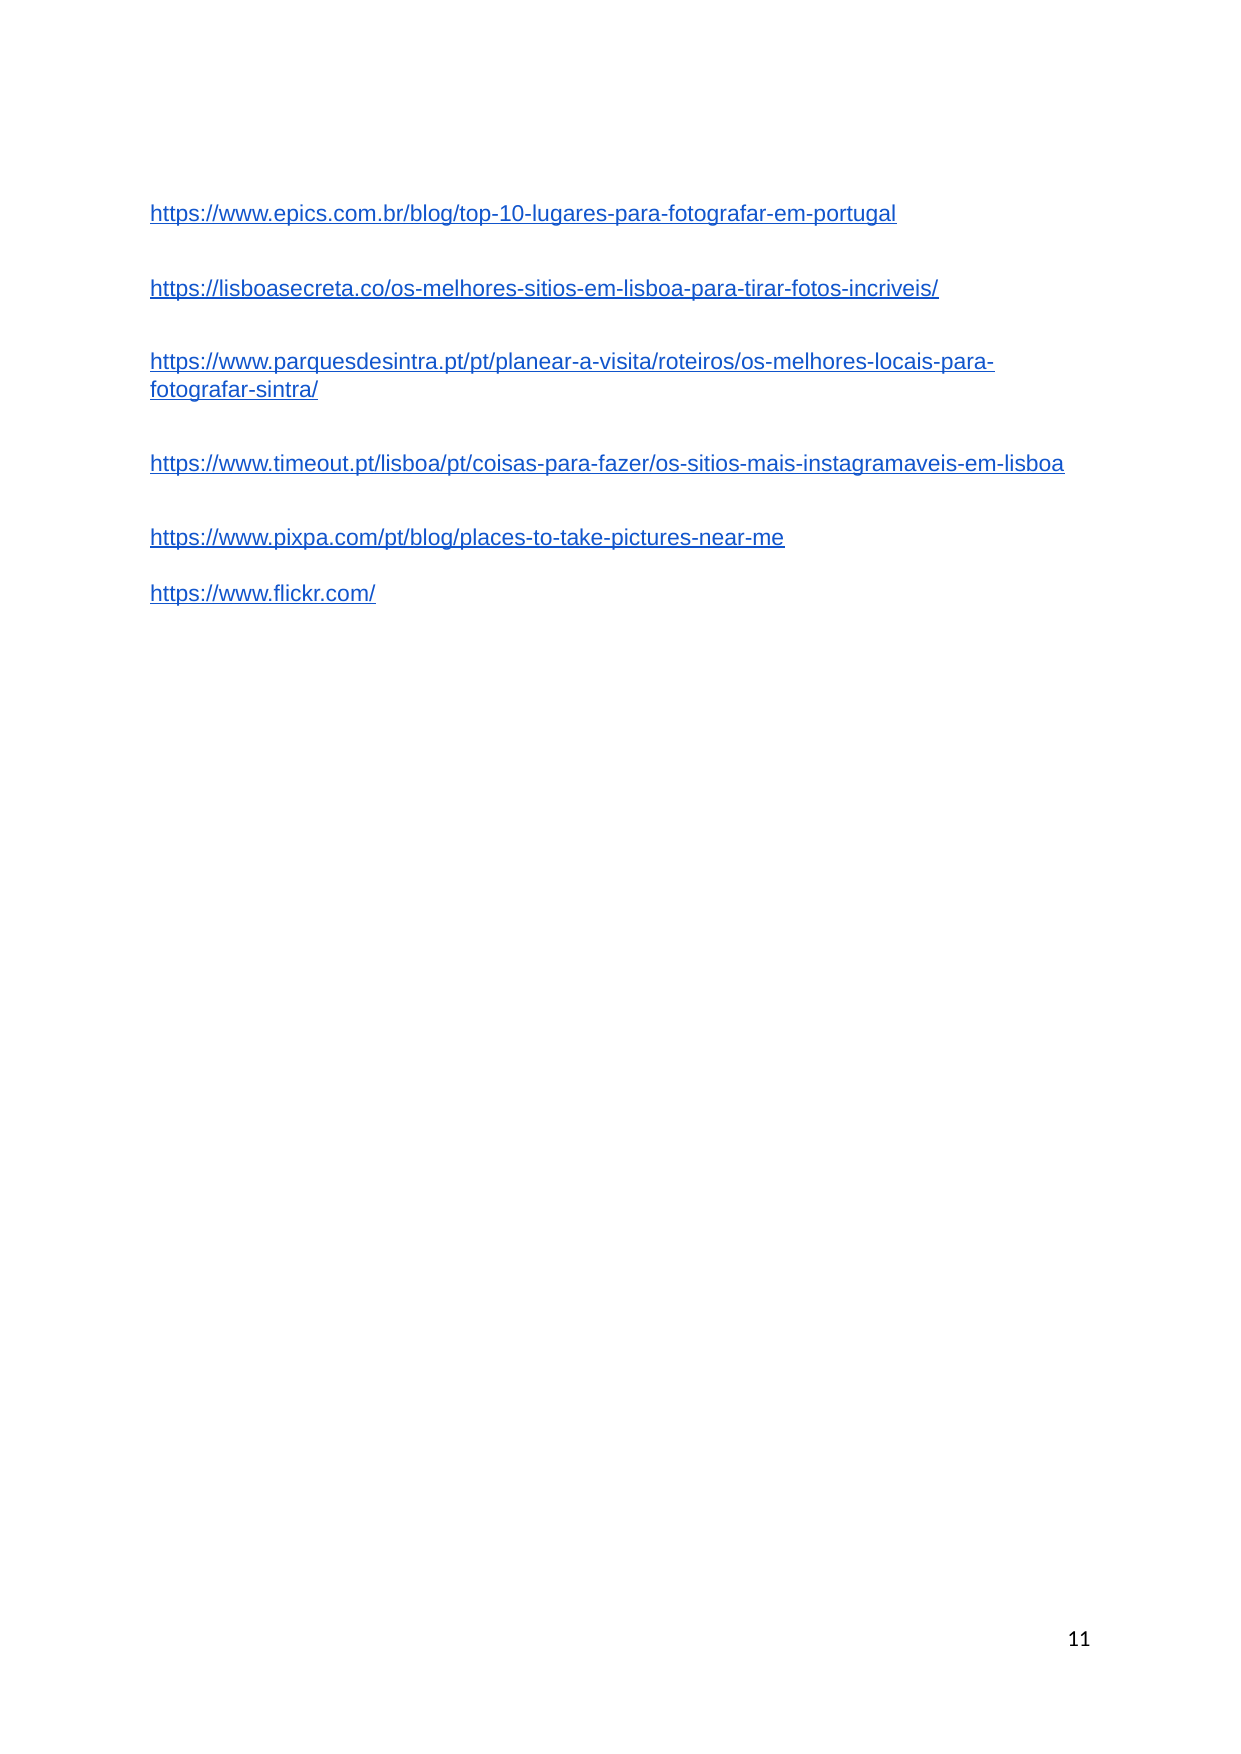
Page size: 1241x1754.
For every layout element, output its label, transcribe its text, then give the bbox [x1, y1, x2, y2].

text ﻿https://www.epics.com.br/blog/top-10-lugares-para-fotografar-em-portugal [150, 200, 1090, 227]
text https://lisboasecreta.co/os-melhores-sitios-em-lisboa-para-tirar-fotos-incriveis/ [150, 246, 1090, 301]
text https://www.pixpa.com/pt/blog/places-to-take-pictures-near-me https://www.flickr.com/ [150, 495, 1090, 607]
text https://www.parquesdesintra.pt/pt/planear-a-visita/roteiros/os-melhores-locais-para-fotografar-sintra/ [150, 319, 1090, 403]
text https://www.timeout.pt/lisboa/pt/coisas-para-fazer/os-sitios-mais-instagramaveis-em-lisboa [150, 422, 1090, 476]
